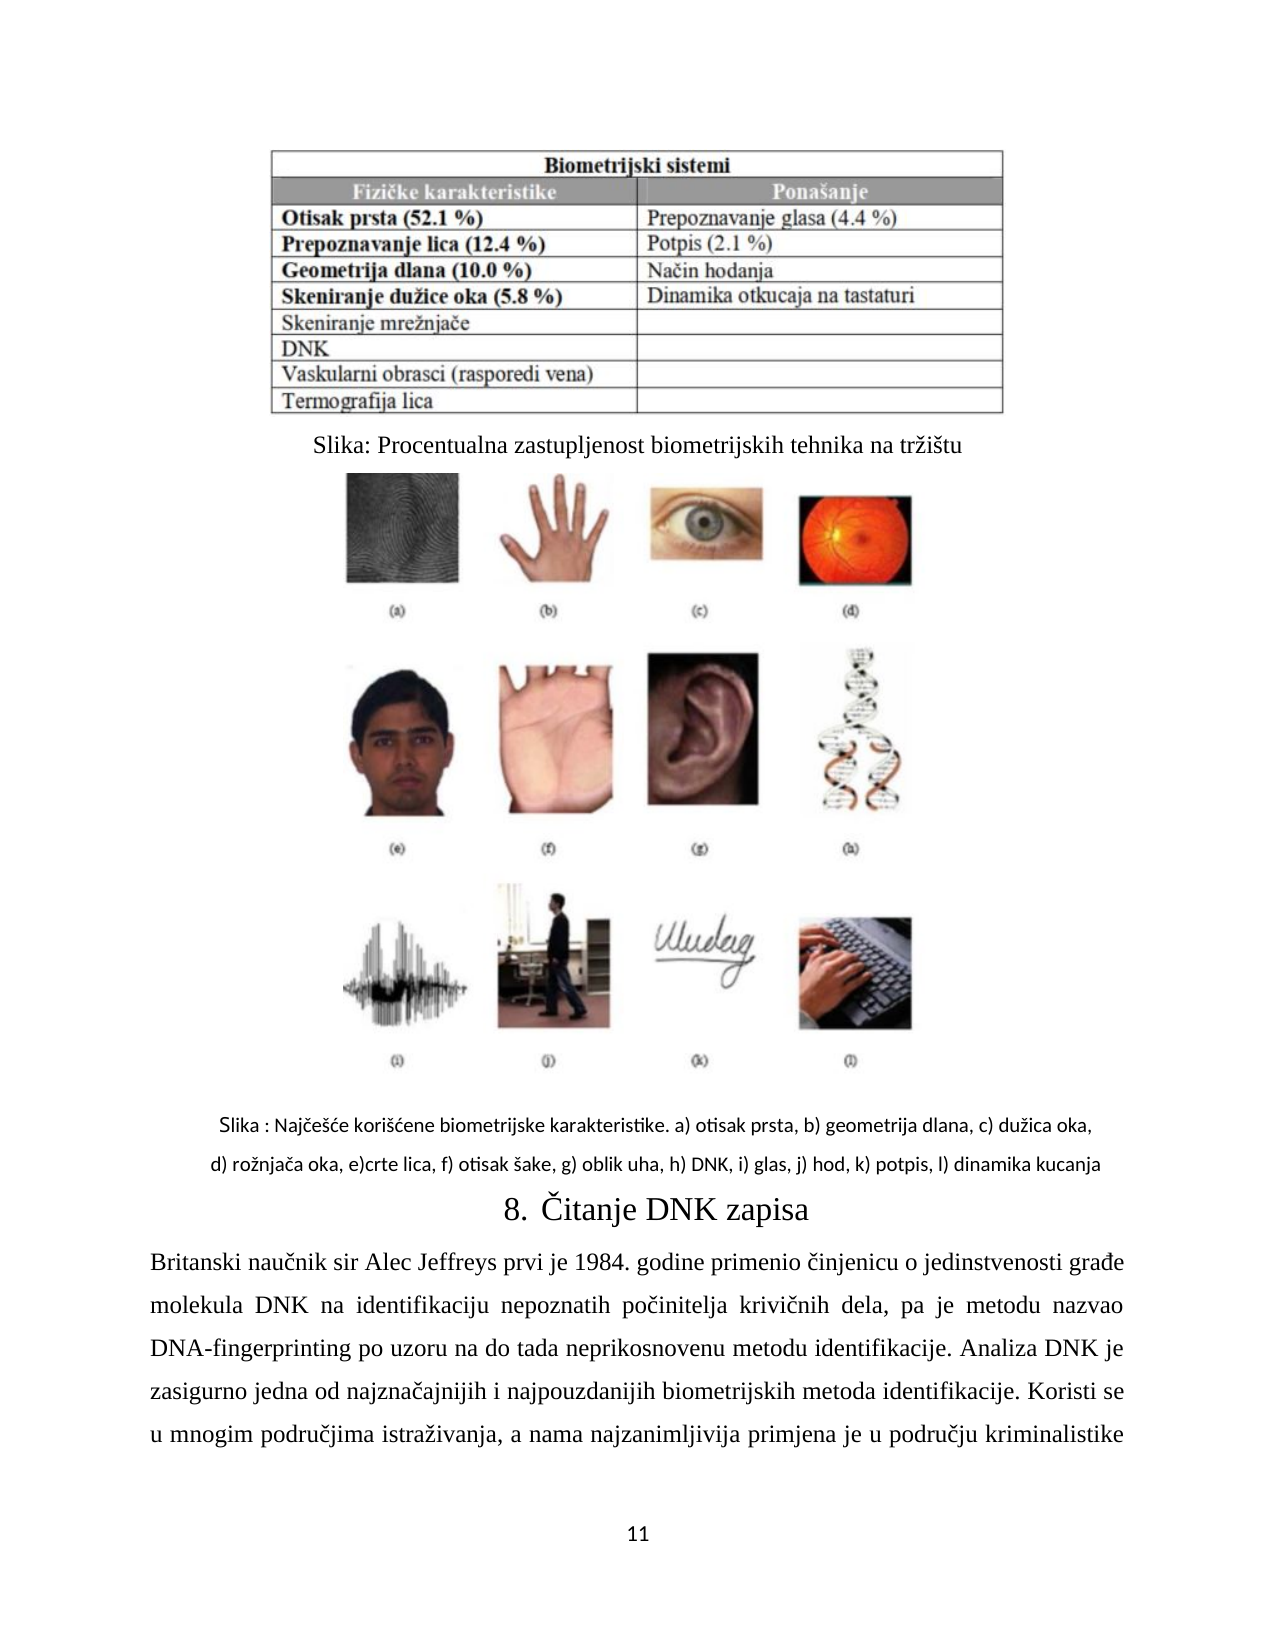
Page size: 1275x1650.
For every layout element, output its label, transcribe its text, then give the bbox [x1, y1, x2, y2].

subtitle Čitanje DNK zapisa [187, 1189, 1125, 1228]
text Slika: Procentualna zastupljenost biometrijskih tehnika na tržištu [150, 430, 1125, 459]
picture [343, 473, 932, 1096]
picture [269, 149, 1006, 417]
text Slika : Najčešće korišćene biometrijske karakteristike. a) otisak prsta, b) geometrija dlana, c) dužica oka, d) rožnjača oka, e)crte lica, f) otisak šake, g) oblik uha, h) DNK, i) glas, j) hod, k) potpis, l) dinamika kucanja [187, 1110, 1125, 1177]
